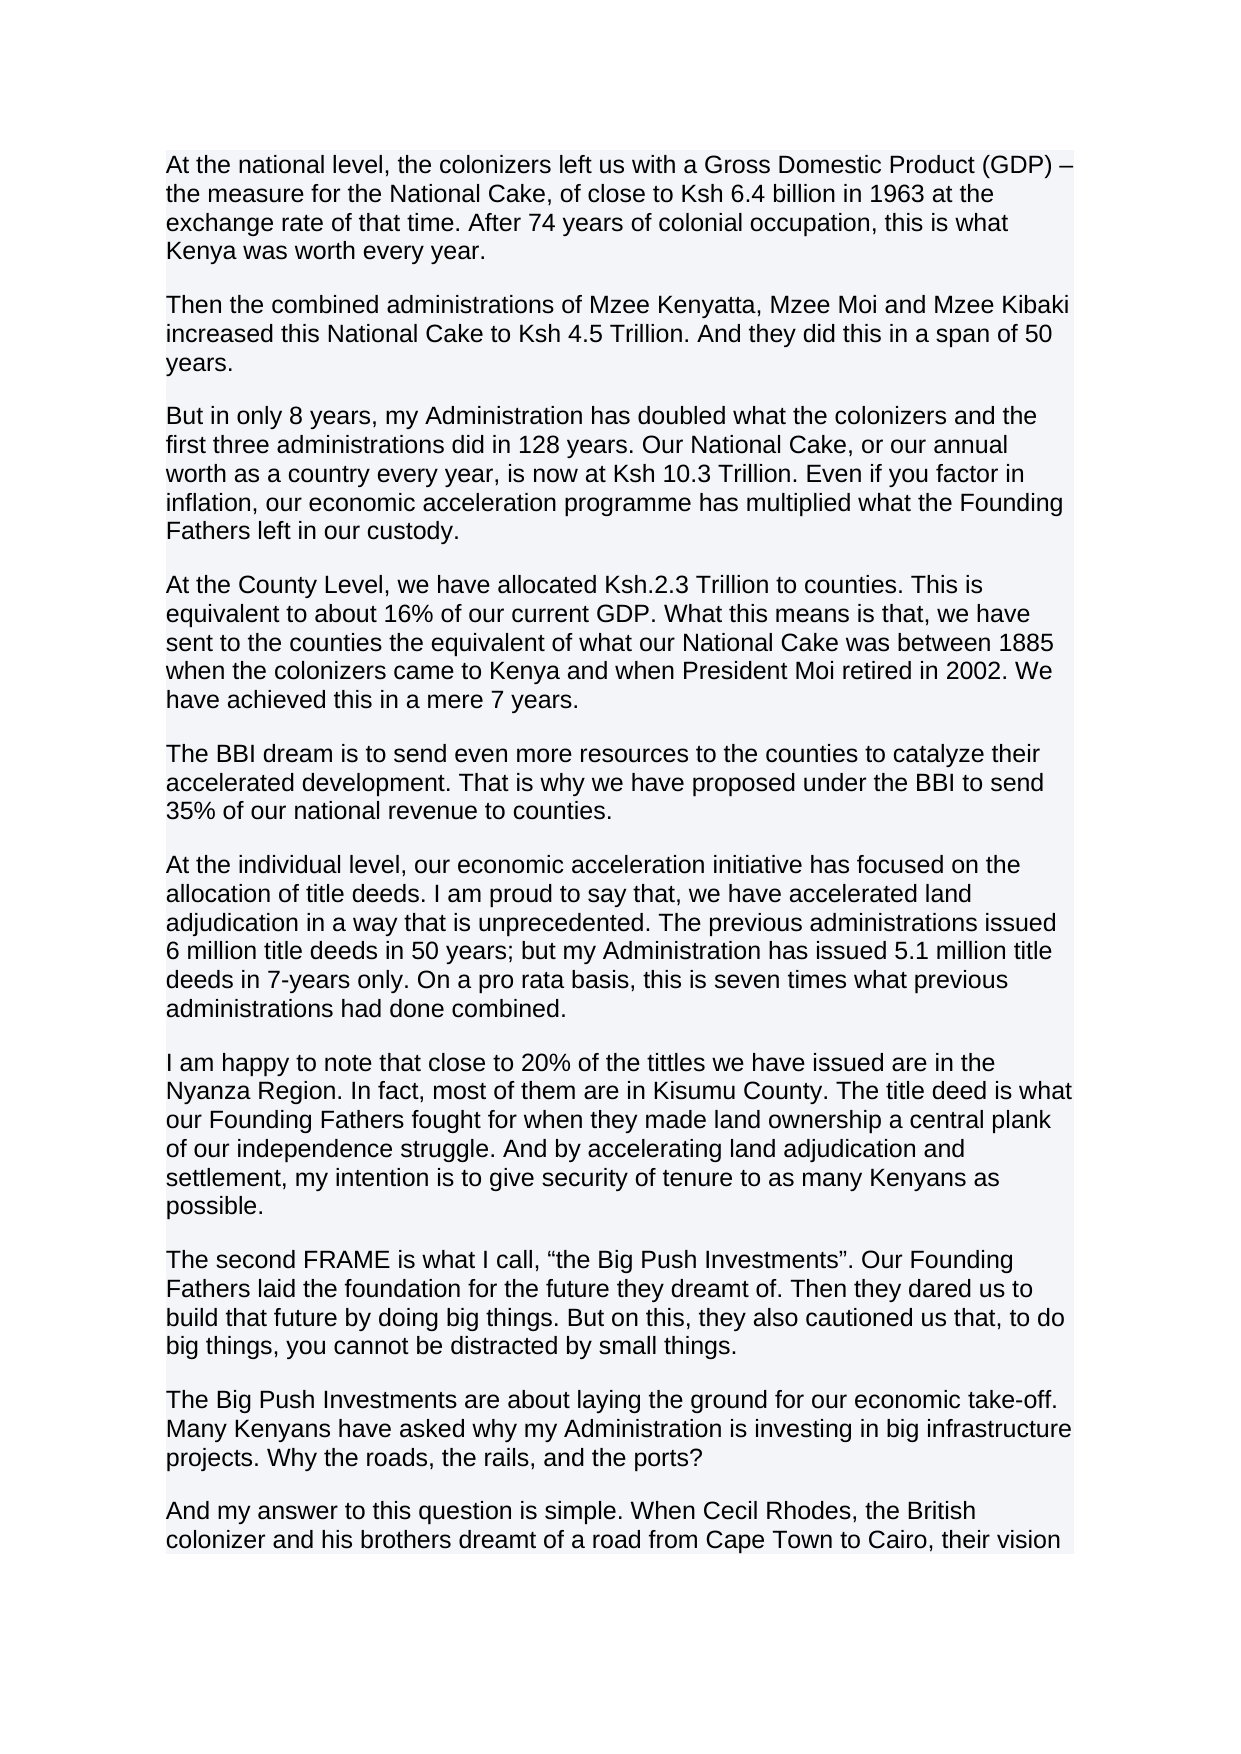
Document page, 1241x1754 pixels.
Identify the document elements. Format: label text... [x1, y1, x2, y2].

text Then the combined administrations of Mzee Kenyatta, Mzee Moi and Mzee Kibaki increased this National Cake to Ksh 4.5 Trillion. And they did this in a span of 50 years. [166, 290, 1074, 376]
text At the County Level, we have allocated Ksh.2.3 Trillion to counties. This is equivalent to about 16% of our current GDP. What this means is that, we have sent to the counties the equivalent of what our National Cake was between 1885 when the colonizers came to Kenya and when President Moi retired in 2002. We have achieved this in a mere 7 years. [166, 570, 1074, 714]
text I am happy to note that close to 20% of the tittles we have issued are in the Nyanza Region. In fact, most of them are in Kisumu County. The title deed is what our Founding Fathers fought for when they made land ownership a central plank of our independence struggle. And by accelerating land adjudication and settlement, my intention is to give security of tenure to as many Kenyans as possible. [166, 1047, 1074, 1220]
text The BBI dream is to send even more resources to the counties to catalyze their accelerated development. That is why we have proposed under the BBI to send 35% of our national revenue to counties. [166, 739, 1074, 825]
text At the national level, the colonizers left us with a Gross Domestic Product (GDP) – the measure for the National Cake, of close to Ksh 6.4 billion in 1963 at the exchange rate of that time. After 74 years of colonial occupation, this is what Kenya was worth every year. [166, 150, 1074, 265]
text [166, 1496, 1074, 1554]
text The Big Push Investments are about laying the ground for our economic take-off. Many Kenyans have asked why my Administration is investing in big infrastructure projects. Why the roads, the rails, and the ports? [166, 1385, 1074, 1471]
text The second FRAME is what I call, “the Big Push Investments”. Our Founding Fathers laid the foundation for the future they dreamt of. Then they dared us to build that future by doing big things. But on this, they also cautioned us that, to do big things, you cannot be distracted by small things. [166, 1245, 1074, 1360]
text At the individual level, our economic acceleration initiative has focused on the allocation of title deeds. I am proud to say that, we have accelerated land adjudication in a way that is unprecedented. The previous administrations issued 6 million title deeds in 50 years; but my Administration has issued 5.1 million title deeds in 7-years only. On a pro rata basis, this is seven times what previous administrations had done combined. [166, 850, 1074, 1022]
text But in only 8 years, my Administration has doubled what the colonizers and the first three administrations did in 128 years. Our National Cake, or our annual worth as a country every year, is now at Ksh 10.3 Trillion. Even if you factor in inflation, our economic acceleration programme has multiplied what the Founding Fathers left in our custody. [166, 401, 1074, 545]
